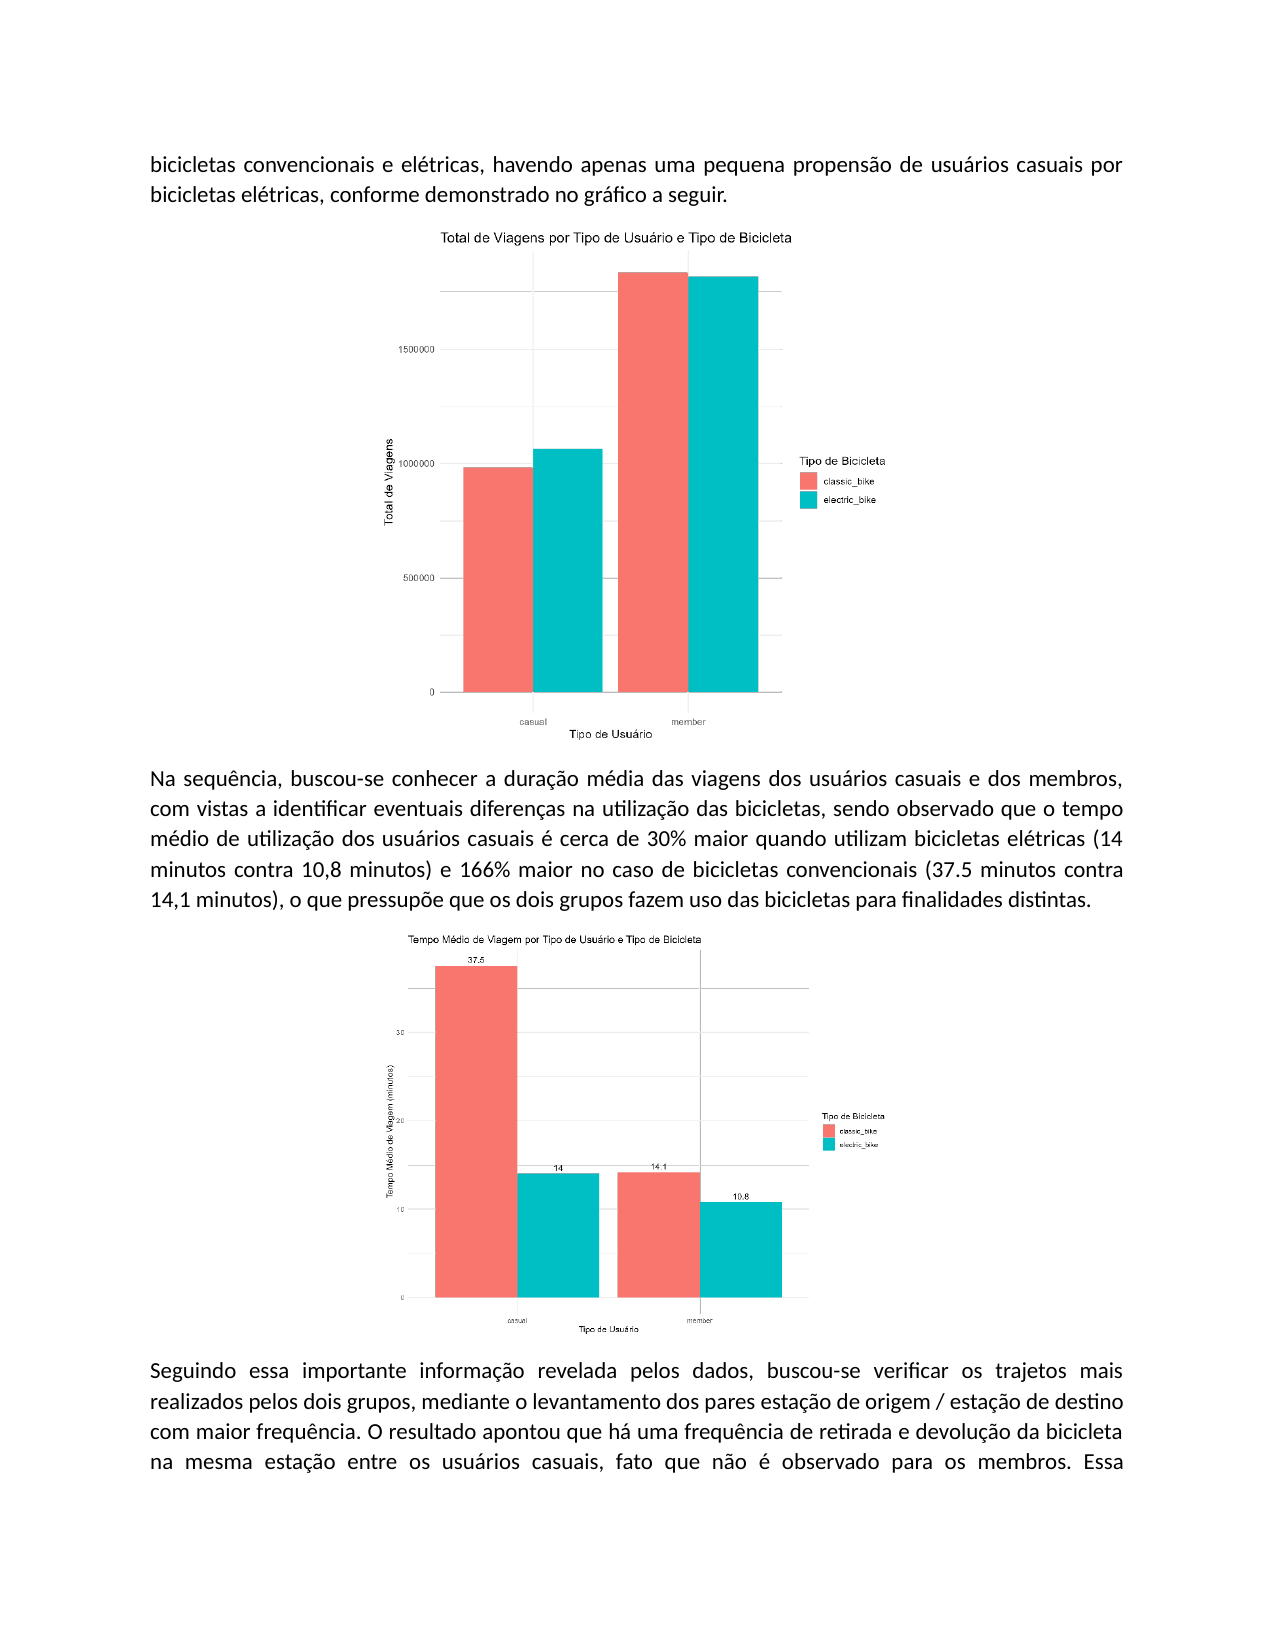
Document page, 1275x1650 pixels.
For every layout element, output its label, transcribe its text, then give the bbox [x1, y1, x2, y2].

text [150, 1357, 1125, 1475]
text Na sequência, buscou-se conhecer a duração média das viagens dos usuários casuais e dos membros, com vistas a identificar eventuais diferenças na utilização das bicicletas, sendo observado que o tempo médio de utilização dos usuários casuais é cerca de 30% maior quando utilizam bicicletas elétricas (14 minutos contra 10,8 minutos) e 166% maior no caso de bicicletas convencionais (37.5 minutos contra 14,1 minutos), o que pressupõe que os dois grupos fazem uso das bicicletas para finalidades distintas. [150, 764, 1125, 913]
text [150, 150, 1125, 208]
picture [382, 931, 893, 1338]
picture [378, 227, 897, 746]
